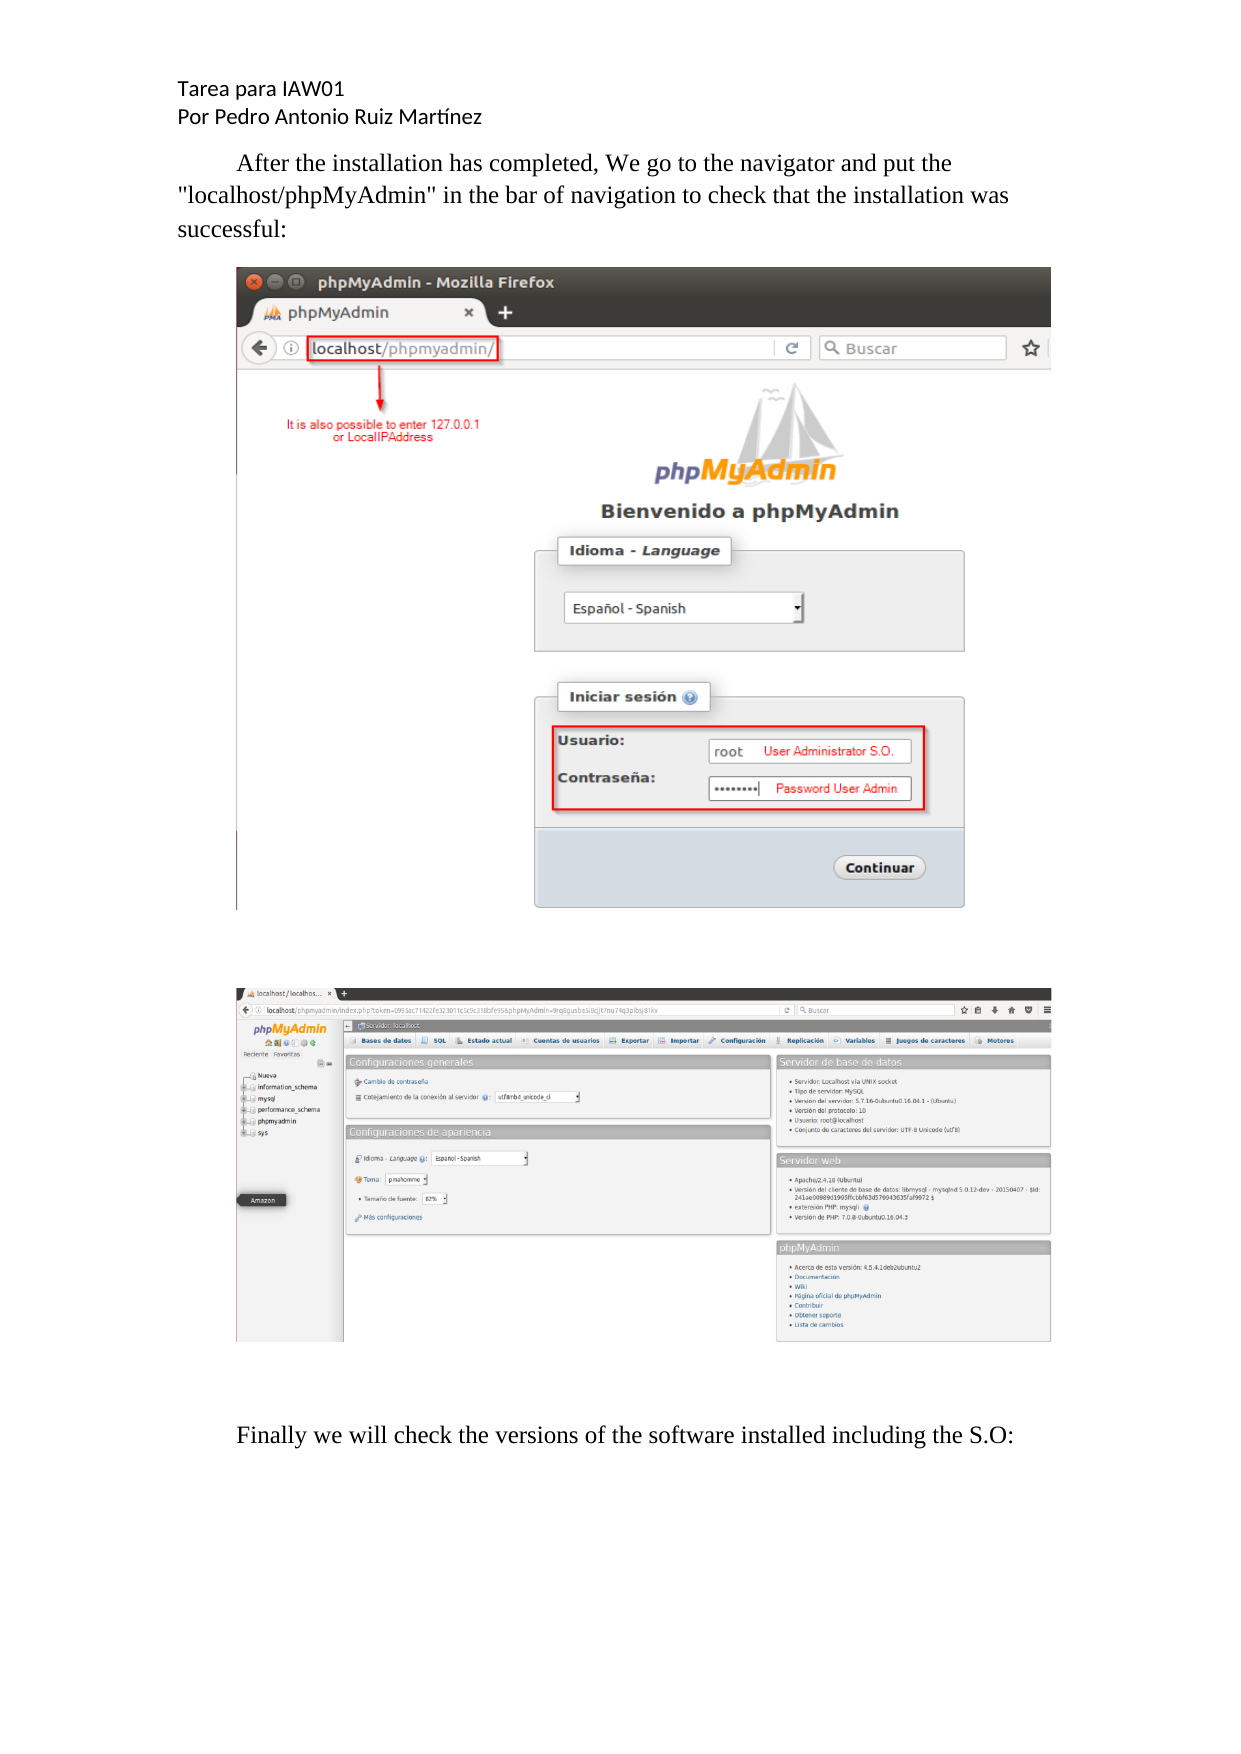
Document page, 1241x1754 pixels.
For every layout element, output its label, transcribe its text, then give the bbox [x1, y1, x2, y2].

text Finally we will check the versions of the software installed including the S.O: [177, 1420, 1063, 1449]
picture [236, 988, 1052, 1342]
picture [236, 267, 1051, 910]
text After the installation has completed, We go to the navigator and put the "localhost/phpMyAdmin" in the bar of navigation to check that the installation was successful: [177, 148, 1063, 242]
